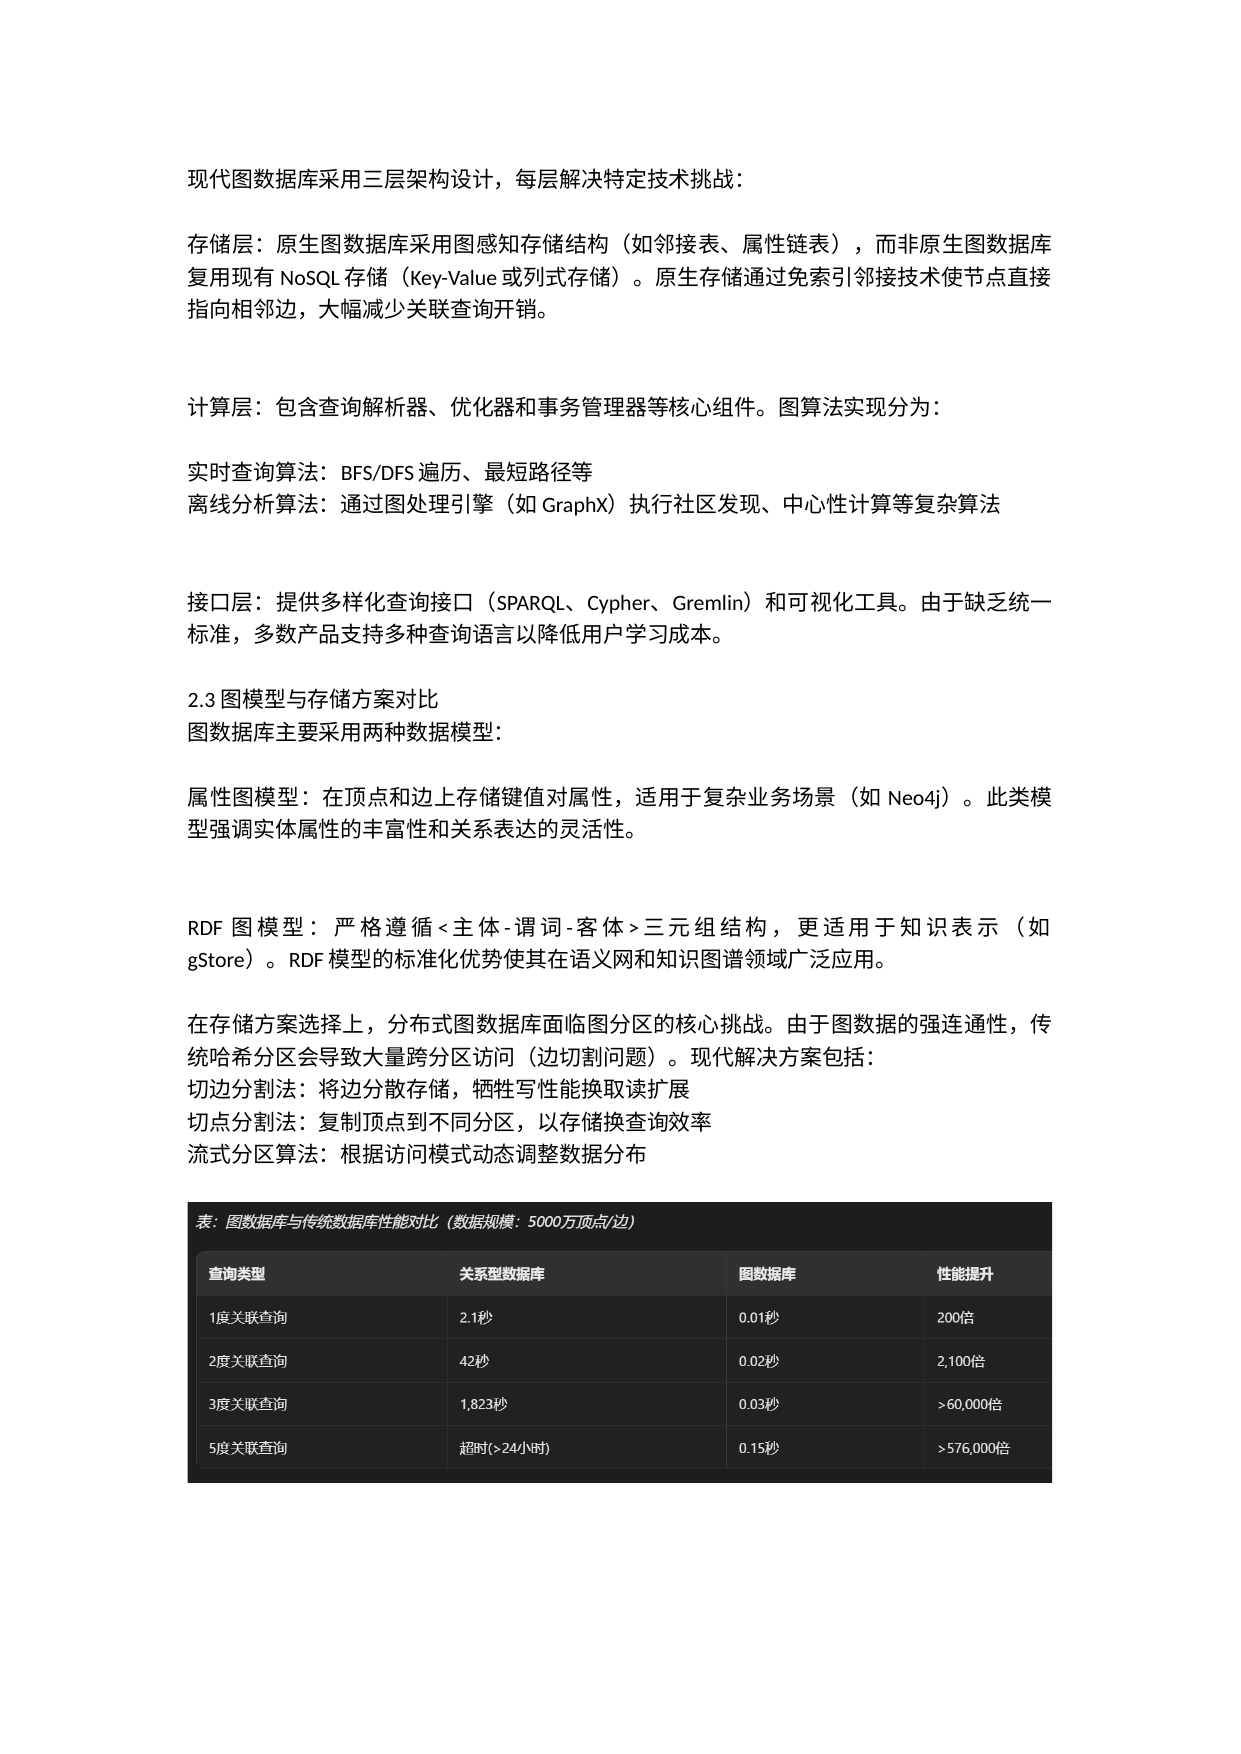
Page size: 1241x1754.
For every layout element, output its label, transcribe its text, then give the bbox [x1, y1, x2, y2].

text 现代图数据库采用三层架构设计，每层解决特定技术挑战： [187, 162, 1053, 194]
text ​存储层​：原生图数据库采用图感知存储结构​（如邻接表、属性链表），而非原生图数据库复用现有NoSQL存储（Key-Value或列式存储）。原生存储通过免索引邻接技术使节点直接指向相邻边，大幅减少关联查询开销。 [187, 227, 1053, 324]
text 在存储方案选择上，分布式图数据库面临图分区的核心挑战。由于图数据的强连通性，传统哈希分区会导致大量跨分区访问（边切割问题）。现代解决方案包括： [187, 1007, 1053, 1072]
text ​切边分割法​：将边分散存储，牺牲写性能换取读扩展 [187, 1072, 1053, 1104]
text ​接口层​：提供多样化查询接口​（SPARQL、Cypher、Gremlin）和可视化工具。由于缺乏统一标准，多数产品支持多种查询语言以降低用户学习成本。 [187, 584, 1053, 649]
picture [187, 1202, 1053, 1483]
text ​流式分区算法​：根据访问模式动态调整数据分布 [187, 1137, 1053, 1169]
text 2.3 图模型与存储方案对比 [187, 682, 1053, 714]
text ​计算层​：包含查询解析器、优化器和事务管理器等核心组件。图算法实现分为： [187, 389, 1053, 422]
text ​实时查询算法​：BFS/DFS遍历、最短路径等 [187, 454, 1053, 487]
text ​RDF图模型​：严格遵循​<主体-谓词-客体>三元组结构，更适用于知识表示（如gStore）。RDF模型的标准化优势使其在语义网和知识图谱领域广泛应用。 [187, 909, 1053, 974]
text 图数据库主要采用两种数据模型： [187, 714, 1053, 747]
text ​属性图模型​：在顶点和边上存储键值对属性，适用于复杂业务场景（如Neo4j）。此类模型强调实体属性的丰富性和关系表达的灵活性。 [187, 779, 1053, 844]
text ​切点分割法​：复制顶点到不同分区，以存储换查询效率 [187, 1104, 1053, 1137]
text ​离线分析算法​：通过图处理引擎（如GraphX）执行社区发现、中心性计算等复杂算法 [187, 487, 1053, 519]
